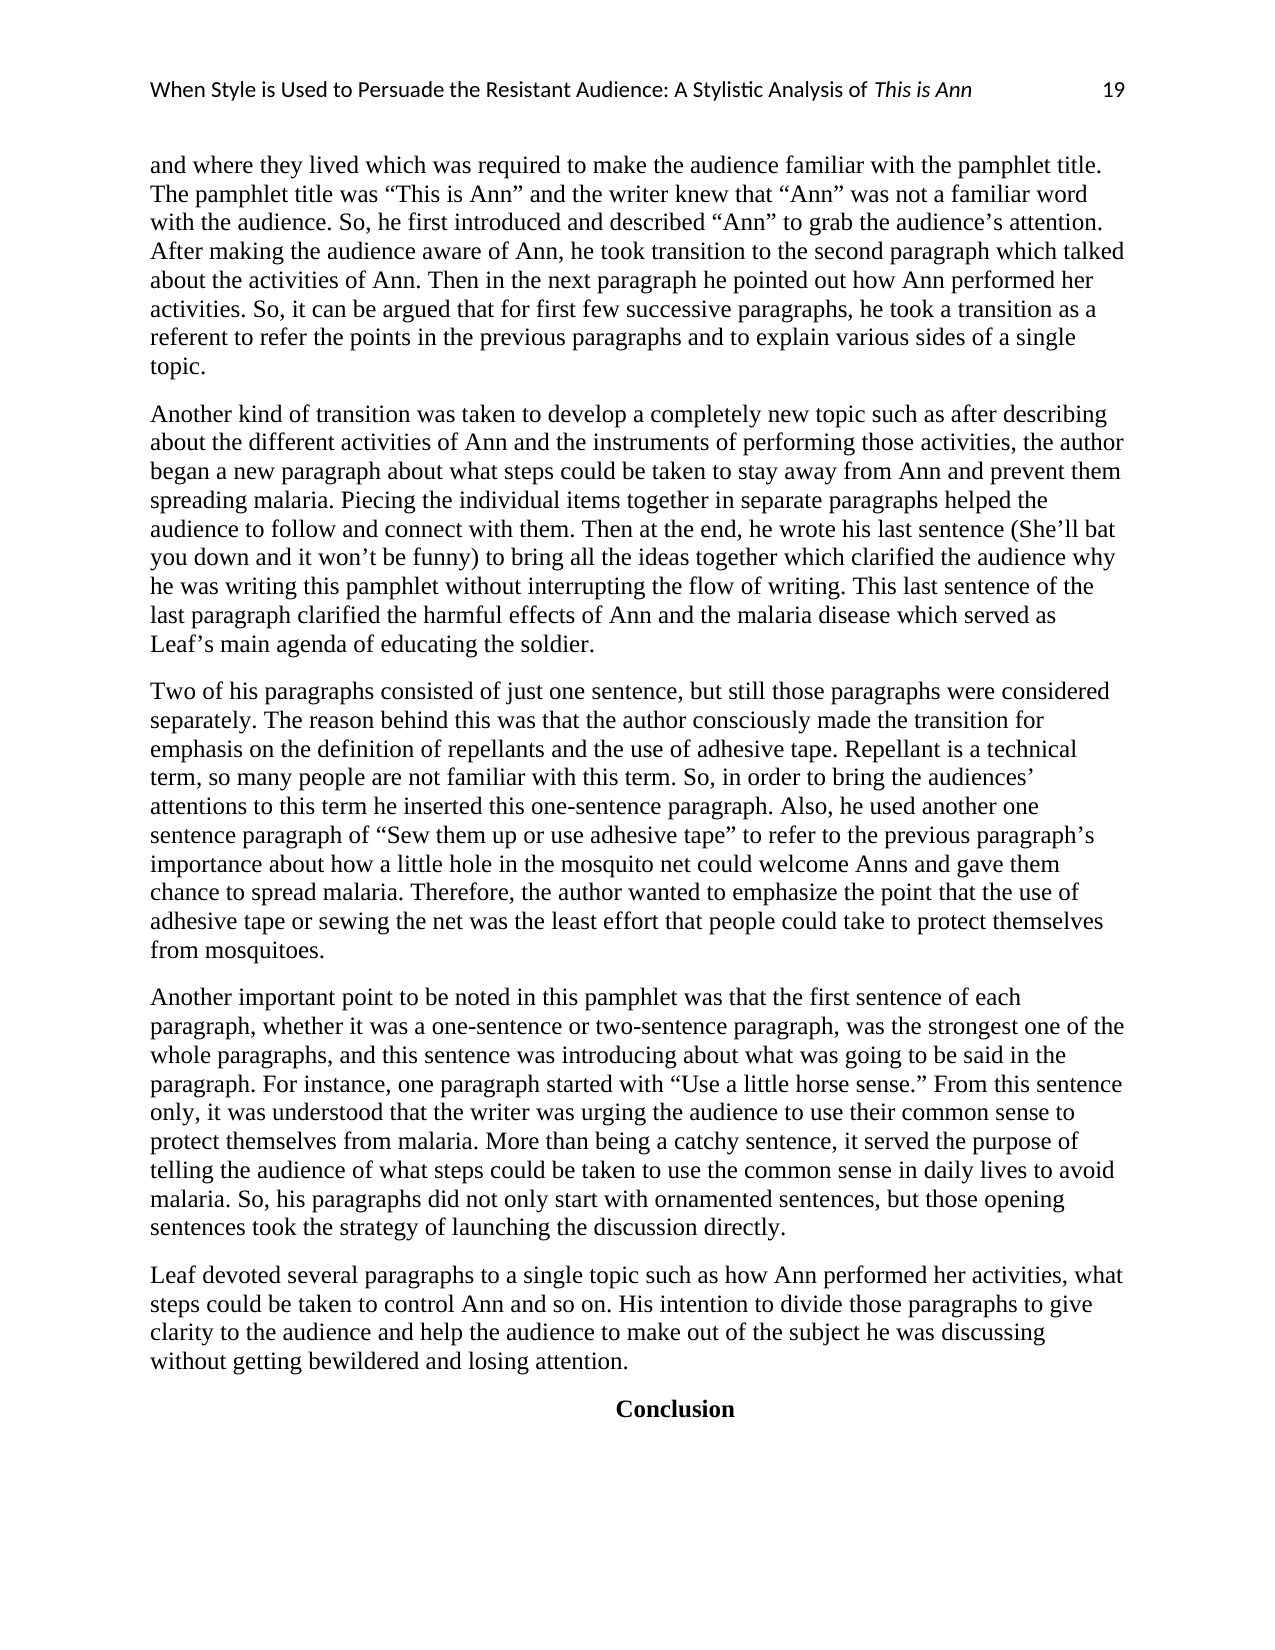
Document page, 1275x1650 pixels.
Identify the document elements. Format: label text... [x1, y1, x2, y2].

text Leaf devoted several paragraphs to a single topic such as how Ann performed her activities, what steps could be taken to control Ann and so on. His intention to divide those paragraphs to give clarity to the audience and help the audience to make out of the subject he was discussing without getting bewildered and losing attention. [150, 1260, 1125, 1375]
text Two of his paragraphs consisted of just one sentence, but still those paragraphs were considered separately. The reason behind this was that the author consciously made the transition for emphasis on the definition of repellants and the use of adhesive tape. Repellant is a technical term, so many people are not familiar with this term. So, in order to bring the audiences’ attentions to this term he inserted this one-sentence paragraph. Also, he used another one sentence paragraph of “Sew them up or use adhesive tape” to refer to the previous paragraph’s importance about how a little hole in the mosquito net could welcome Anns and gave them chance to spread malaria. Therefore, the author wanted to emphasize the point that the use of adhesive tape or sewing the net was the least effort that people could take to protect themselves from mosquitoes. [150, 676, 1125, 964]
text Another important point to be noted in this pamphlet was that the first sentence of each paragraph, whether it was a one-sentence or two-sentence paragraph, was the strongest one of the whole paragraphs, and this sentence was introducing about what was going to be said in the paragraph. For instance, one paragraph started with “Use a little horse sense.” From this sentence only, it was understood that the writer was urging the audience to use their common sense to protect themselves from malaria. More than being a catchy sentence, it served the purpose of telling the audience of what steps could be taken to use the common sense in daily lives to avoid malaria. So, his paragraphs did not only start with ornamented sentences, but those opening sentences took the strategy of launching the discussion directly. [150, 982, 1125, 1241]
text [150, 150, 1125, 380]
text Conclusion [150, 1394, 1125, 1422]
text Another kind of transition was taken to develop a completely new topic such as after describing about the different activities of Ann and the instruments of performing those activities, the author began a new paragraph about what steps could be taken to stay away from Ann and prevent them spreading malaria. Piecing the individual items together in separate paragraphs helped the audience to follow and connect with them. Then at the end, he wrote his last sentence (She’ll bat you down and it won’t be funny) to bring all the ideas together which clarified the audience why he was writing this pamphlet without interrupting the flow of writing. This last sentence of the last paragraph clarified the harmful effects of Ann and the malaria disease which served as Leaf’s main agenda of educating the soldier. [150, 399, 1125, 657]
